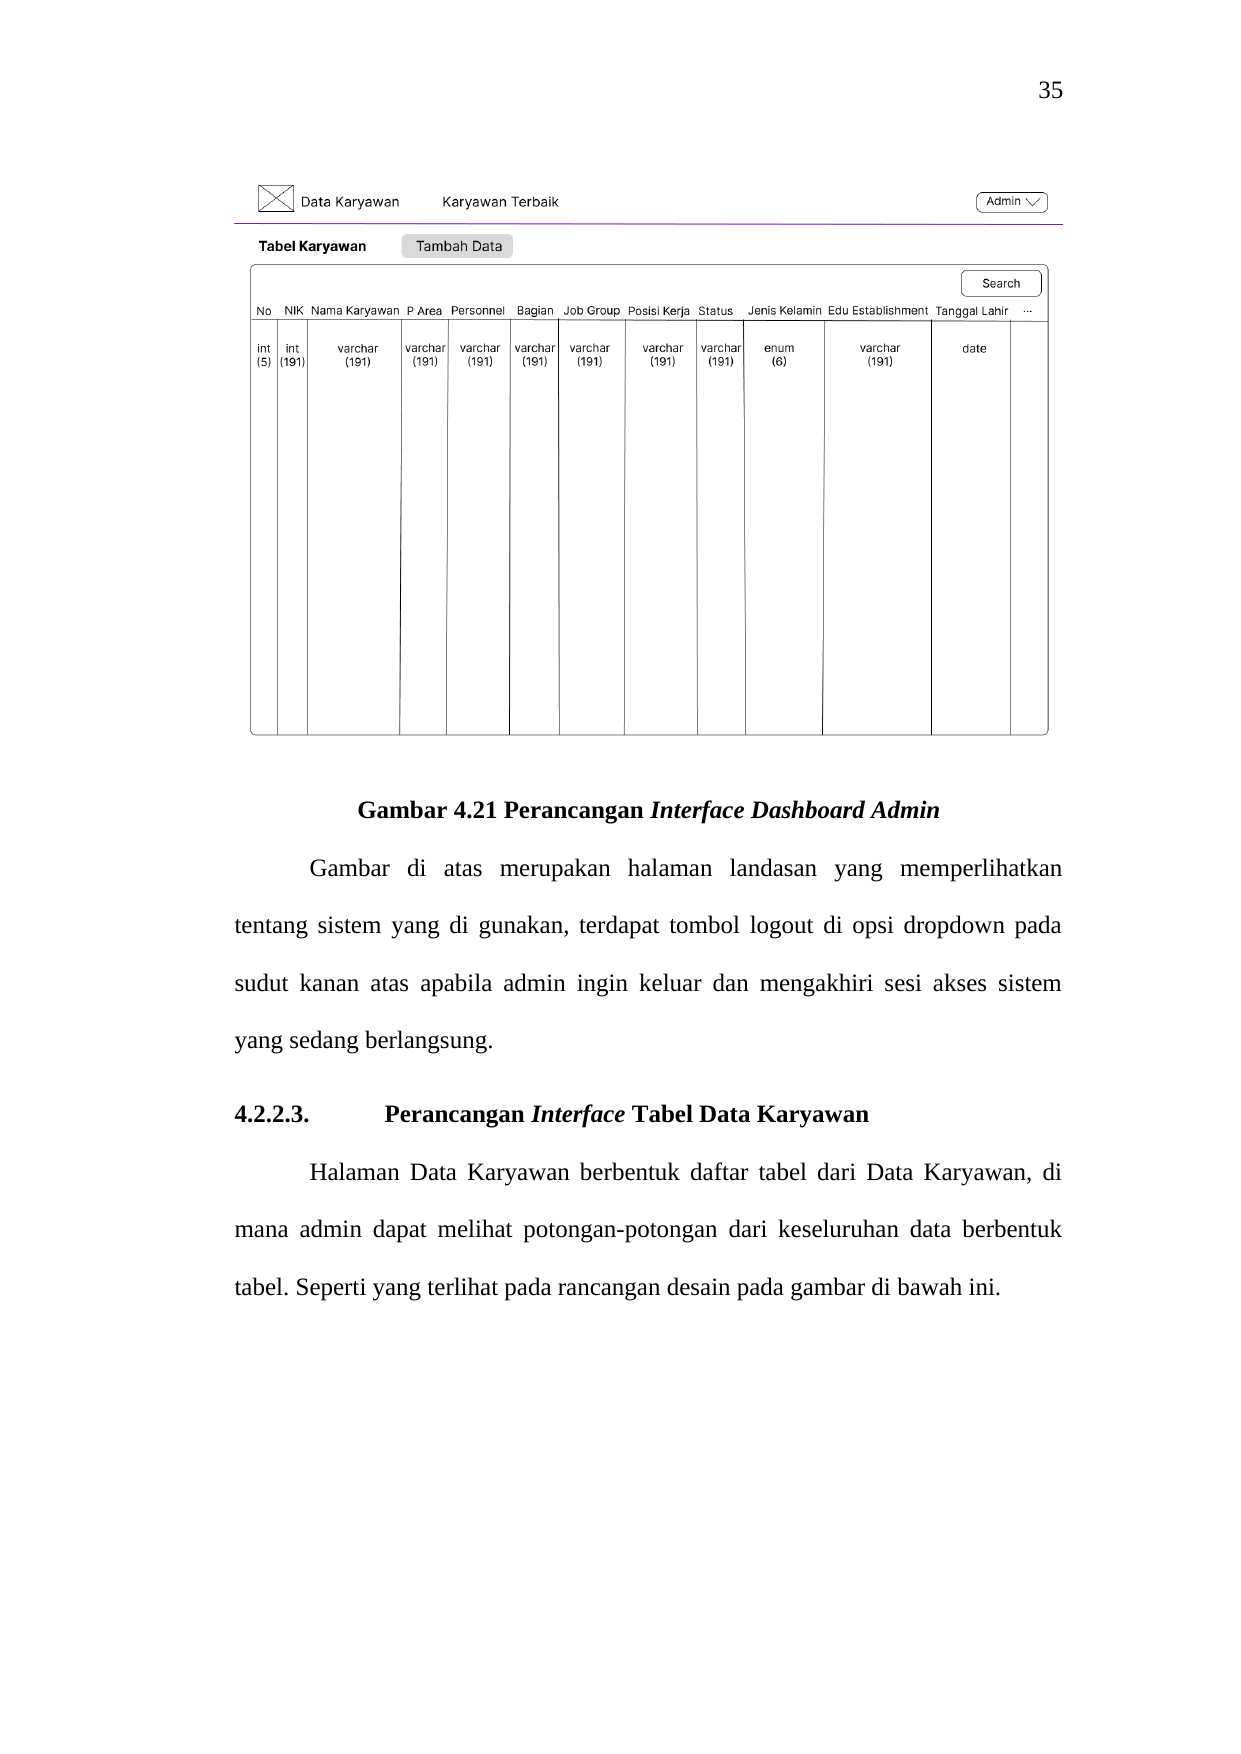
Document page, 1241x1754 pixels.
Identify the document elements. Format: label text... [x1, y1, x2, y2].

picture [234, 177, 1063, 767]
text Gambar di atas merupakan halaman landasan yang memperlihatkan tentang sistem yang di gunakan, terdapat tombol logout di opsi dropdown pada sudut kanan atas apabila admin ingin keluar dan mengakhiri sesi akses sistem yang sedang berlangsung. [234, 853, 1063, 1054]
text Gambar 4.21 Perancangan Interface Dashboard Admin [234, 795, 1063, 824]
text Halaman Data Karyawan berbentuk daftar tabel dari Data Karyawan, di mana admin dapat melihat potongan-potongan dari keseluruhan data berbentuk tabel. Seperti yang terlihat pada rancangan desain pada gambar di bawah ini. [234, 1157, 1063, 1301]
subtitle Perancangan Interface Tabel Data Karyawan [234, 1099, 1063, 1128]
